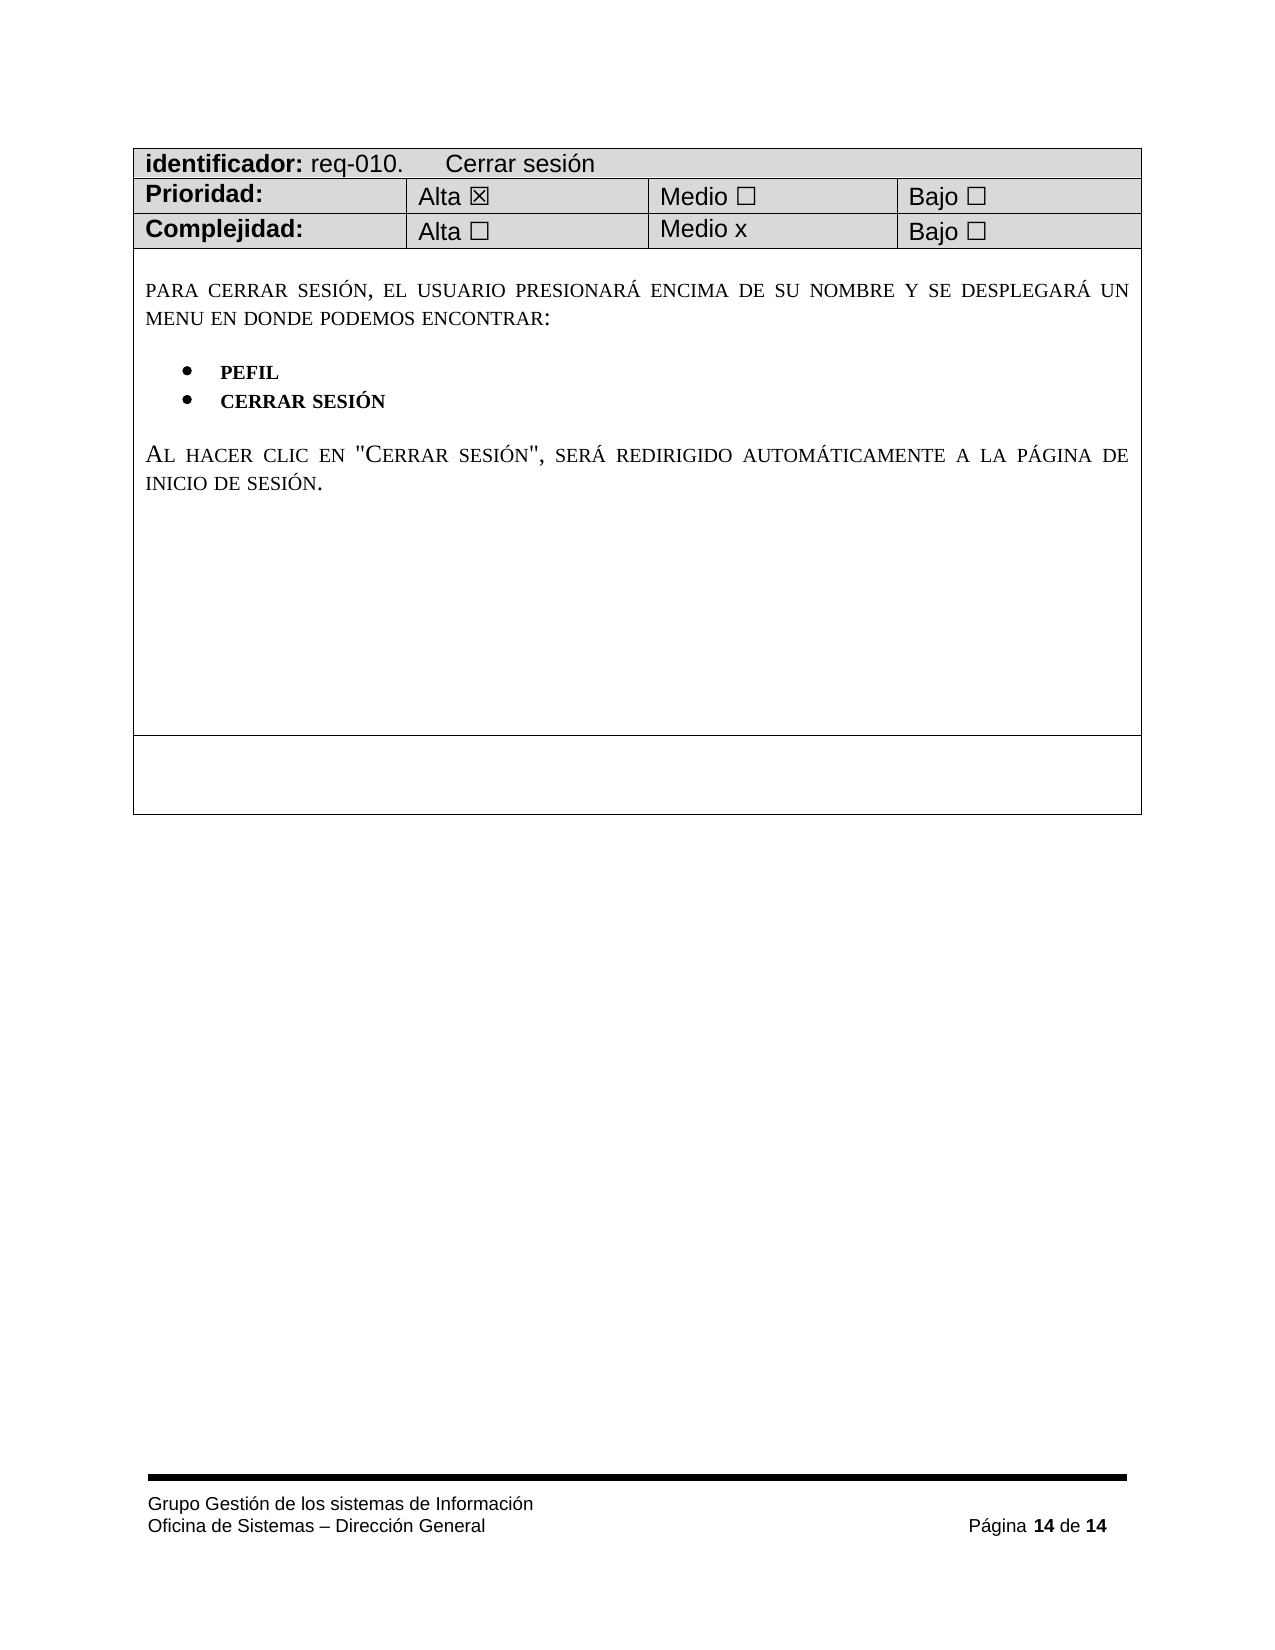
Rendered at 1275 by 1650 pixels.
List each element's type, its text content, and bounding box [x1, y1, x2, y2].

table_cell Medio [649, 179, 897, 213]
table_cell Medio x [649, 214, 897, 248]
table_cell Alta [407, 179, 648, 213]
table_cell Bajo [898, 179, 1141, 213]
table_cell Prioridad: [134, 179, 406, 213]
table_cell Alta [407, 214, 648, 248]
table_header identificador: req-010. Cerrar sesión [134, 149, 1141, 177]
table_cell Complejidad: [134, 214, 406, 248]
table_cell para cerrar sesión, el usuario presionará encima de su nombre y se desplegará un menu en donde podemos encontrar: pefil cerrar sesión Al hacer clic en "Cerrar sesión", será redirigido automáticamente a la página de inicio de sesión. [134, 249, 1141, 734]
table_cell [134, 736, 1141, 814]
table_cell Bajo [898, 214, 1141, 248]
